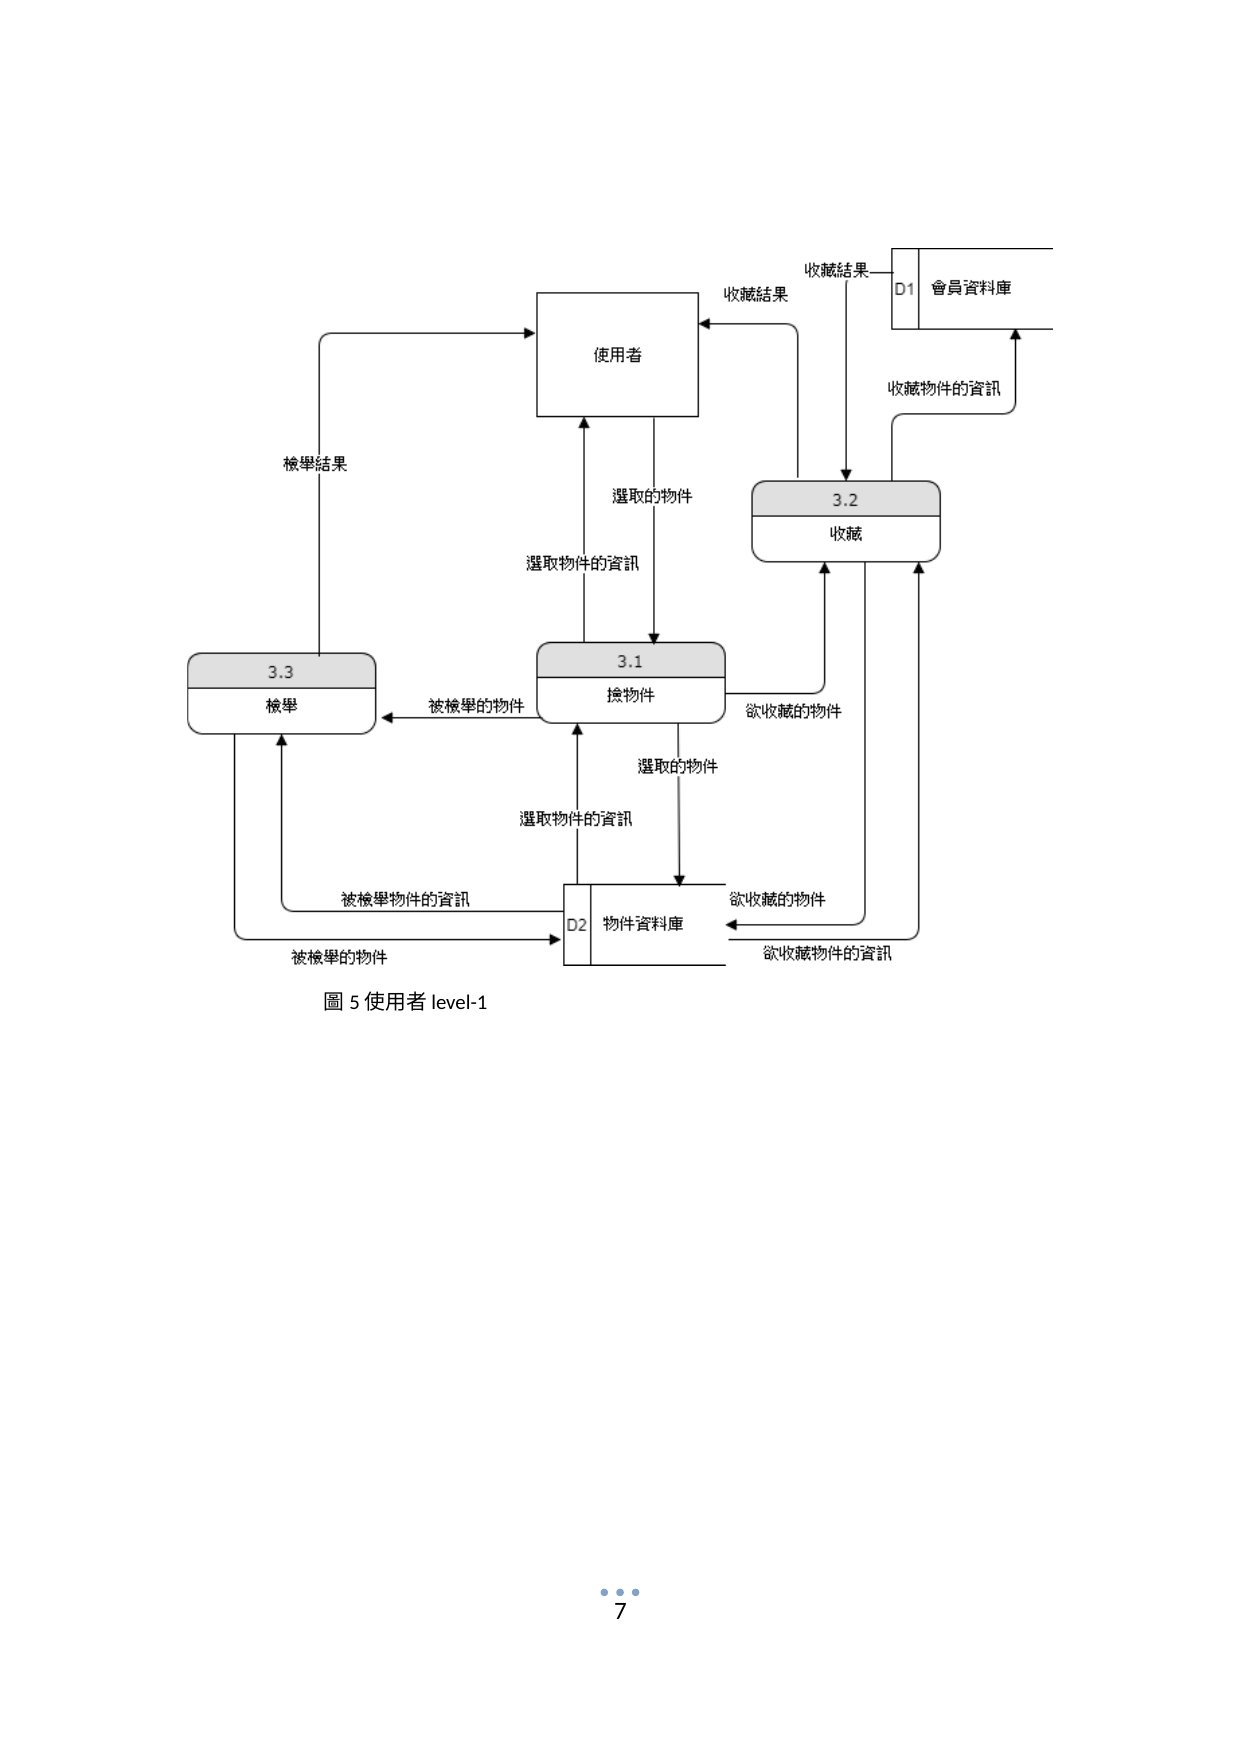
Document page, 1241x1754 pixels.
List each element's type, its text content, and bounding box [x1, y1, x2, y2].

picture [187, 248, 1053, 966]
text 圖 5 使用者level-1 [187, 982, 1053, 1019]
